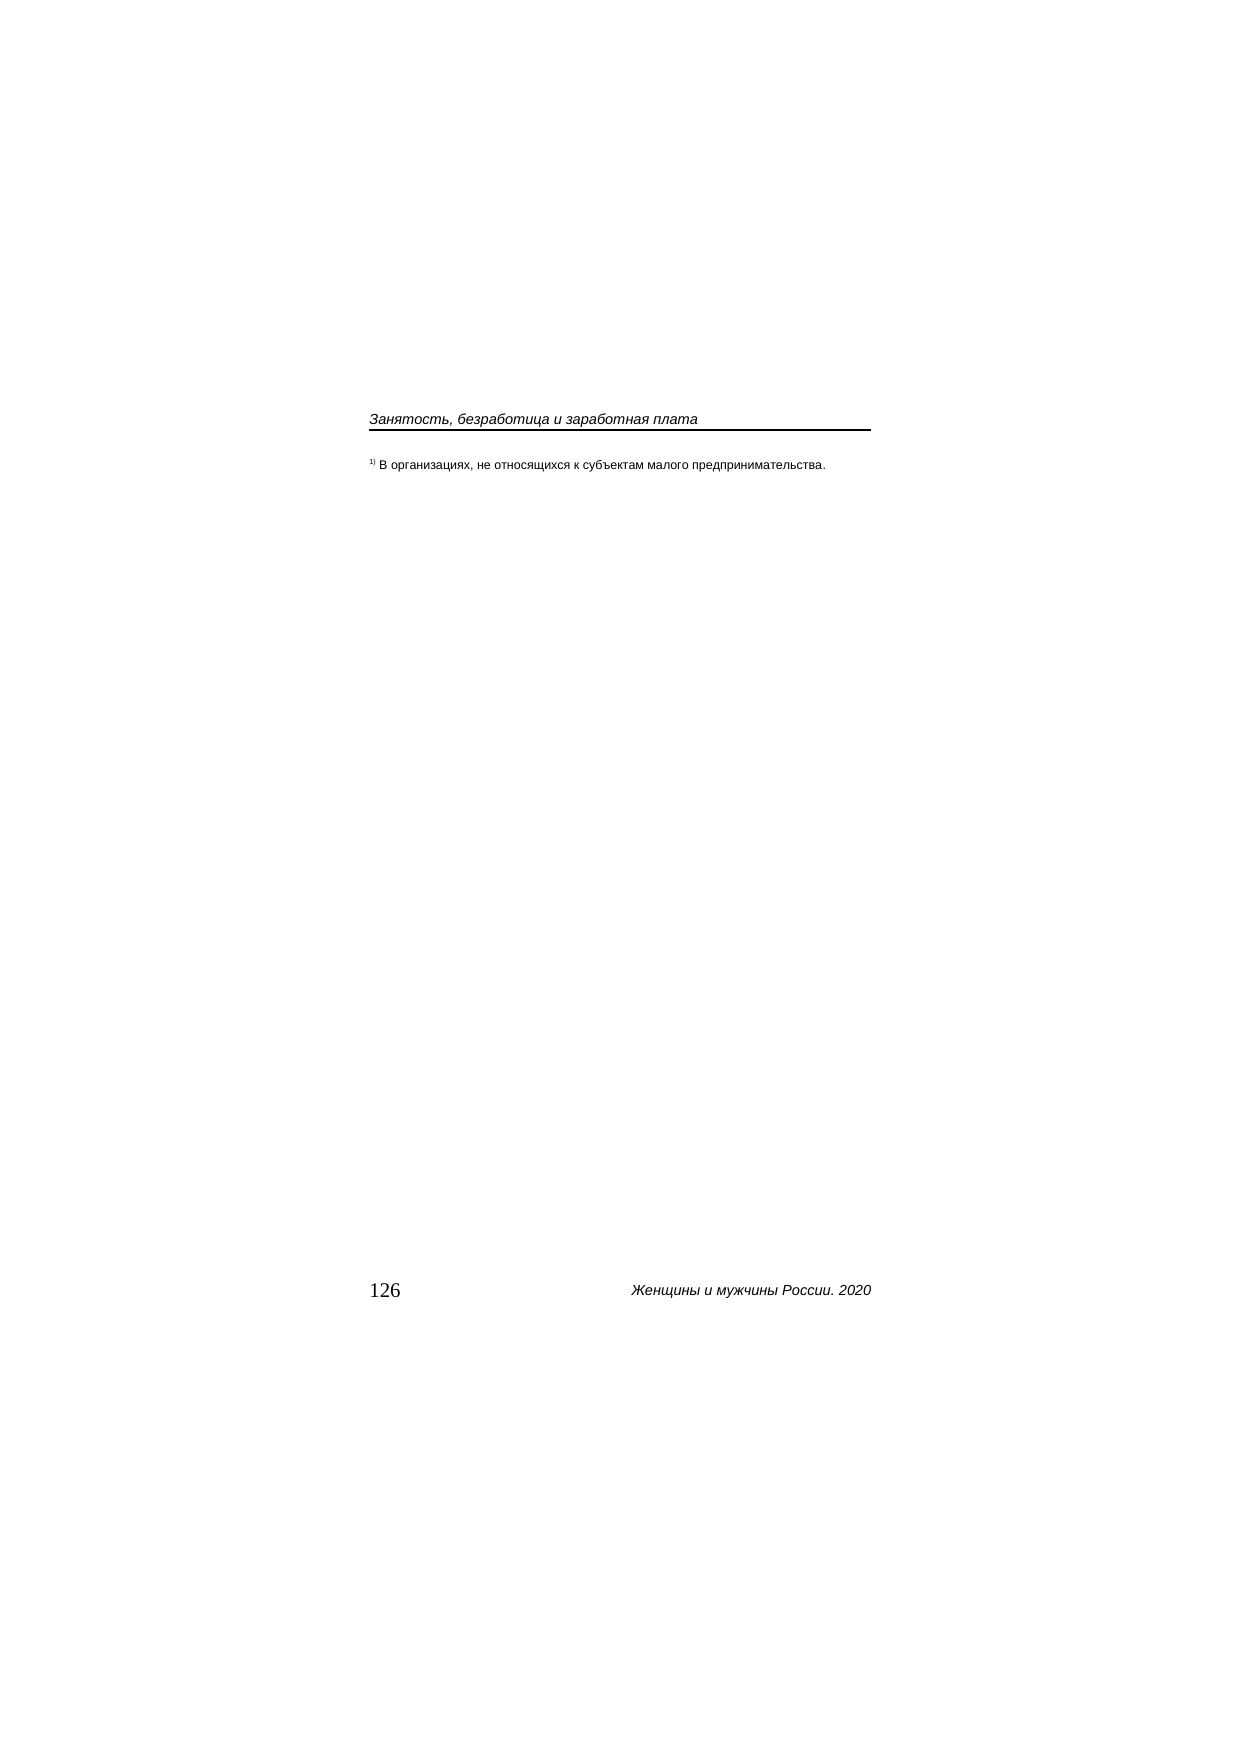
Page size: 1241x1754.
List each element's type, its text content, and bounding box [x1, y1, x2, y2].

text 1) В организациях, не относящихся к субъектам малого предпринимательства. [369, 458, 871, 472]
